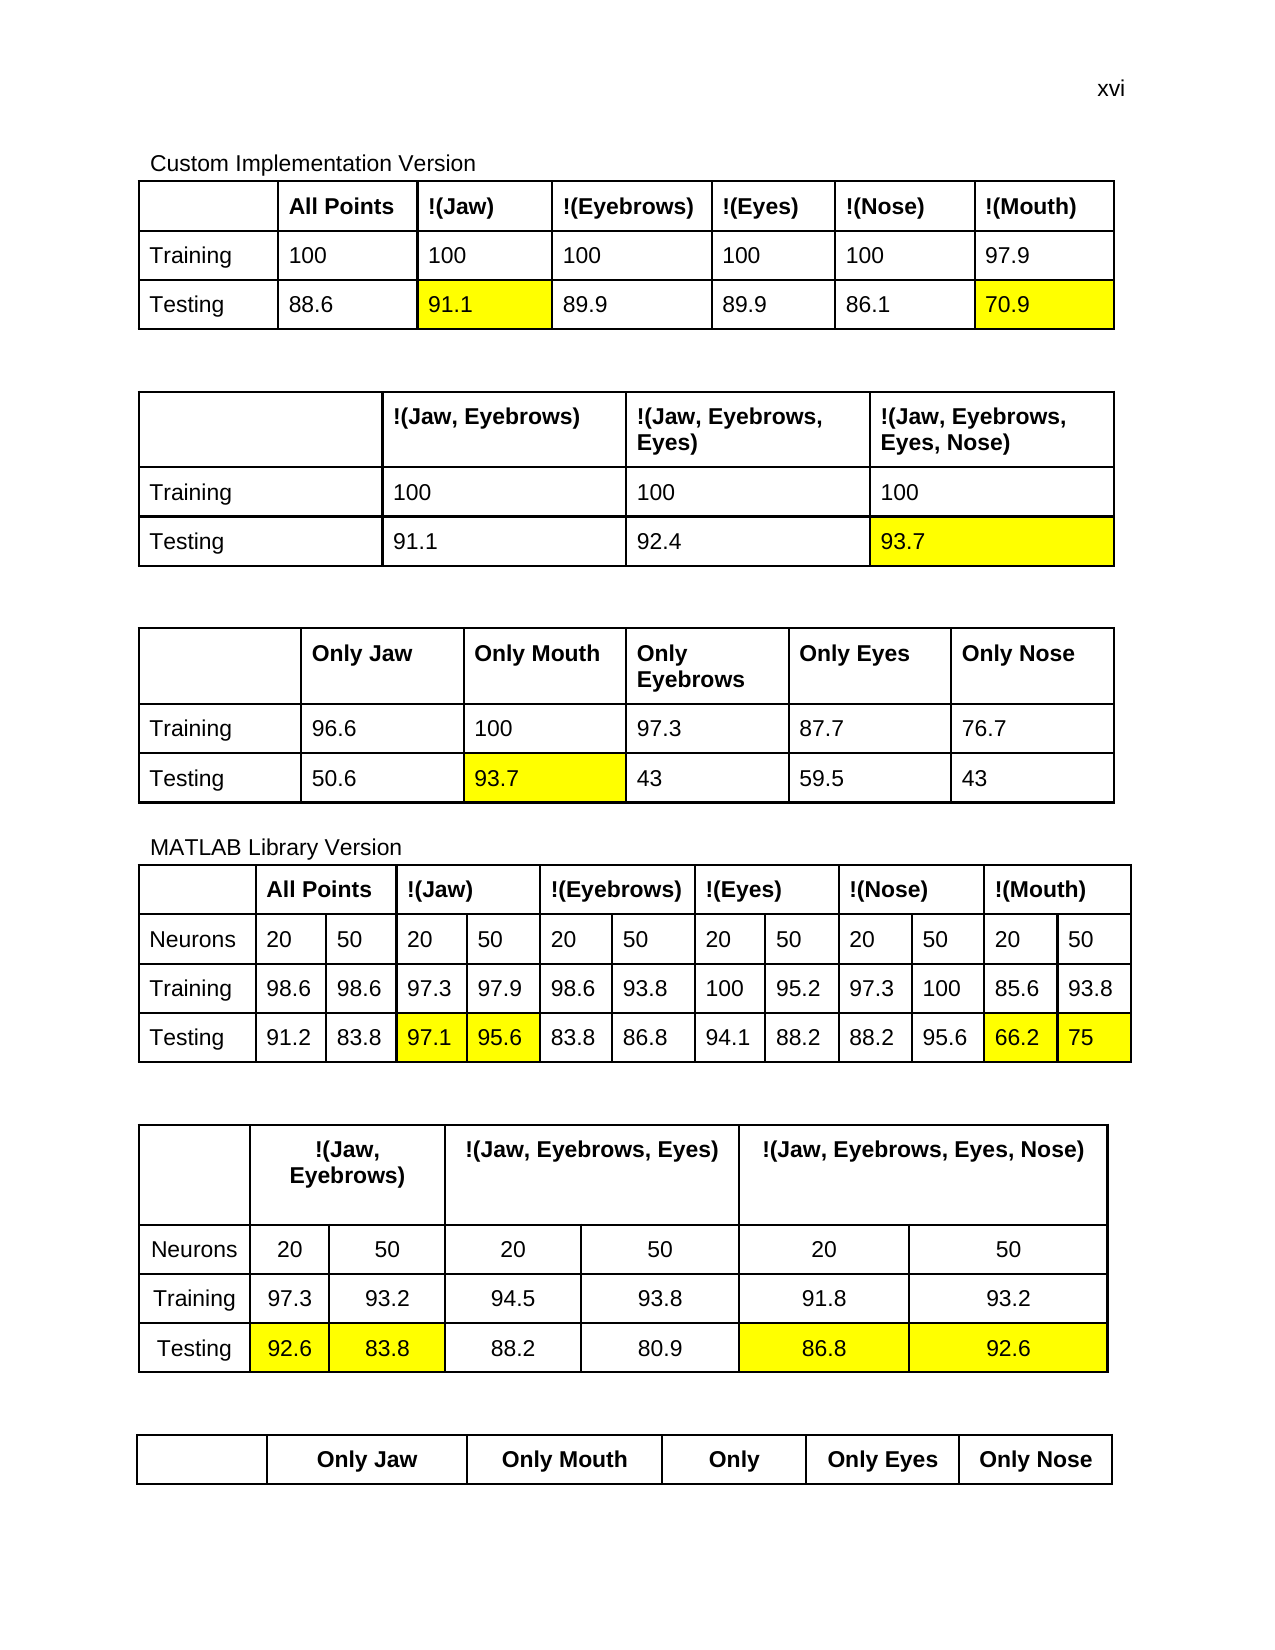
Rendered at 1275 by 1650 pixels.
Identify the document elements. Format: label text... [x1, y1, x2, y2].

table_cell 86.1 [836, 281, 974, 328]
table_cell 100 [553, 232, 711, 279]
table_cell 88.2 [446, 1324, 580, 1371]
table_header Only Eyebrows [627, 629, 788, 703]
table_header [140, 393, 381, 466]
table_cell 98.6 [257, 965, 325, 1012]
table_header Only Nose [952, 629, 1113, 703]
table_cell 94.5 [446, 1275, 580, 1322]
table_cell 100 [696, 965, 764, 1012]
table_cell 93.2 [330, 1275, 444, 1322]
table_header !(Nose) [840, 866, 983, 913]
table_cell 89.9 [553, 281, 711, 328]
table_cell 100 [279, 232, 416, 279]
table_cell Training [140, 705, 300, 752]
table_cell 20 [840, 915, 911, 962]
table_header Only Eyes [807, 1436, 958, 1483]
table_header !(Jaw, Eyebrows, Eyes, Nose) [871, 393, 1113, 466]
table_header Only Mouth [465, 629, 625, 703]
table_cell 91.8 [740, 1275, 908, 1322]
table_header Only Eyes [790, 629, 950, 703]
table_cell 86.8 [740, 1324, 908, 1371]
table_header !(Mouth) [985, 866, 1130, 913]
table_header [140, 1126, 249, 1223]
table_cell 20 [446, 1226, 580, 1273]
table_header [140, 629, 300, 703]
table_cell 86.8 [613, 1014, 694, 1061]
table_cell 96.6 [302, 705, 463, 752]
table_header All Points [257, 866, 395, 913]
table_cell 59.5 [790, 754, 950, 801]
table_cell 50 [468, 915, 539, 962]
table_cell 50 [766, 915, 838, 962]
table_cell 50 [613, 915, 694, 962]
table_cell 100 [871, 468, 1113, 515]
table_cell 100 [465, 705, 625, 752]
table_cell Training [140, 468, 381, 515]
table_cell 88.2 [766, 1014, 838, 1061]
table_cell 50.6 [302, 754, 463, 801]
table_cell 20 [251, 1226, 328, 1273]
table_cell 94.1 [696, 1014, 764, 1061]
table_header !(Nose) [836, 182, 974, 229]
text MATLAB Library Version [150, 834, 1125, 860]
table_cell 20 [696, 915, 764, 962]
table_cell 97.3 [398, 965, 466, 1012]
table_cell Testing [140, 1324, 249, 1371]
table_header !(Jaw, Eyebrows, Eyes) [446, 1126, 738, 1223]
table_header !(Jaw, Eyebrows) [384, 393, 625, 466]
table_header [140, 866, 255, 913]
table_header !(Jaw, Eyebrows, Eyes, Nose) [740, 1126, 1106, 1223]
table_cell 97.3 [627, 705, 788, 752]
table_cell Testing [140, 754, 300, 801]
table_header Only Mouth [468, 1436, 661, 1483]
table_cell 85.6 [985, 965, 1056, 1012]
table_cell 93.2 [910, 1275, 1106, 1322]
table_cell 93.7 [871, 518, 1113, 565]
table_cell 97.3 [251, 1275, 328, 1322]
table_cell 93.7 [465, 754, 625, 801]
table_cell 100 [913, 965, 983, 1012]
table_cell Neurons [140, 1226, 249, 1273]
table_cell 88.2 [840, 1014, 911, 1061]
table_cell 43 [627, 754, 788, 801]
table_cell 95.6 [913, 1014, 983, 1061]
table_cell 98.6 [327, 965, 395, 1012]
table_cell 100 [713, 232, 834, 279]
table_header All Points [279, 182, 416, 229]
table_cell 93.8 [582, 1275, 738, 1322]
table_header !(Eyebrows) [553, 182, 711, 229]
table_header !(Eyebrows) [541, 866, 694, 913]
table_cell 20 [398, 915, 466, 962]
table_cell 70.9 [976, 281, 1113, 328]
table_header [140, 182, 277, 229]
table_cell 20 [257, 915, 325, 962]
table_header Only Nose [960, 1436, 1111, 1483]
table_cell 87.7 [790, 705, 950, 752]
table_cell 89.9 [713, 281, 834, 328]
table_header [138, 1436, 266, 1483]
table_cell 92.4 [627, 518, 869, 565]
table_cell 83.8 [541, 1014, 611, 1061]
table_cell 50 [582, 1226, 738, 1273]
table_cell 88.6 [279, 281, 416, 328]
table_cell 98.6 [541, 965, 611, 1012]
table_header !(Jaw, Eyebrows) [251, 1126, 444, 1223]
table_cell 66.2 [985, 1014, 1056, 1061]
table_cell 97.1 [398, 1014, 466, 1061]
table_cell 20 [541, 915, 611, 962]
table_cell Testing [140, 518, 381, 565]
table_cell 100 [627, 468, 869, 515]
table_cell 97.9 [976, 232, 1113, 279]
table_cell 50 [1059, 915, 1130, 962]
table_cell 20 [985, 915, 1056, 962]
table_cell 91.1 [419, 281, 551, 328]
table_cell 83.8 [327, 1014, 395, 1061]
table_header !(Jaw, Eyebrows, Eyes) [627, 393, 869, 466]
table_cell 75 [1059, 1014, 1130, 1061]
table_cell Neurons [140, 915, 255, 962]
table_cell 97.3 [840, 965, 911, 1012]
text Custom Implementation Version [150, 150, 1125, 176]
table_header Only Eyebrows [663, 1436, 805, 1483]
table_header Only Jaw [268, 1436, 466, 1483]
table_header !(Mouth) [976, 182, 1113, 229]
table_cell Testing [140, 1014, 255, 1061]
table_cell Training [140, 232, 277, 279]
table_cell 100 [419, 232, 551, 279]
table_header !(Jaw) [419, 182, 551, 229]
table_cell 95.6 [468, 1014, 539, 1061]
table_cell 50 [327, 915, 395, 962]
table_cell 97.9 [468, 965, 539, 1012]
table_cell 50 [913, 915, 983, 962]
table_header !(Jaw) [398, 866, 539, 913]
table_cell 91.2 [257, 1014, 325, 1061]
table_header Only Jaw [302, 629, 463, 703]
table_header !(Eyes) [713, 182, 834, 229]
table_cell 92.6 [910, 1324, 1106, 1371]
table_cell 43 [952, 754, 1113, 801]
table_cell 93.8 [613, 965, 694, 1012]
table_cell 83.8 [330, 1324, 444, 1371]
table_cell 50 [910, 1226, 1106, 1273]
table_cell 76.7 [952, 705, 1113, 752]
table_cell 95.2 [766, 965, 838, 1012]
table_cell Training [140, 965, 255, 1012]
table_cell Testing [140, 281, 277, 328]
table_cell 100 [384, 468, 625, 515]
table_cell 20 [740, 1226, 908, 1273]
table_cell 92.6 [251, 1324, 328, 1371]
table_cell 50 [330, 1226, 444, 1273]
table_cell 93.8 [1059, 965, 1130, 1012]
table_cell 100 [836, 232, 974, 279]
table_cell 91.1 [384, 518, 625, 565]
table_cell 80.9 [582, 1324, 738, 1371]
table_cell Training [140, 1275, 249, 1322]
table_header !(Eyes) [696, 866, 838, 913]
